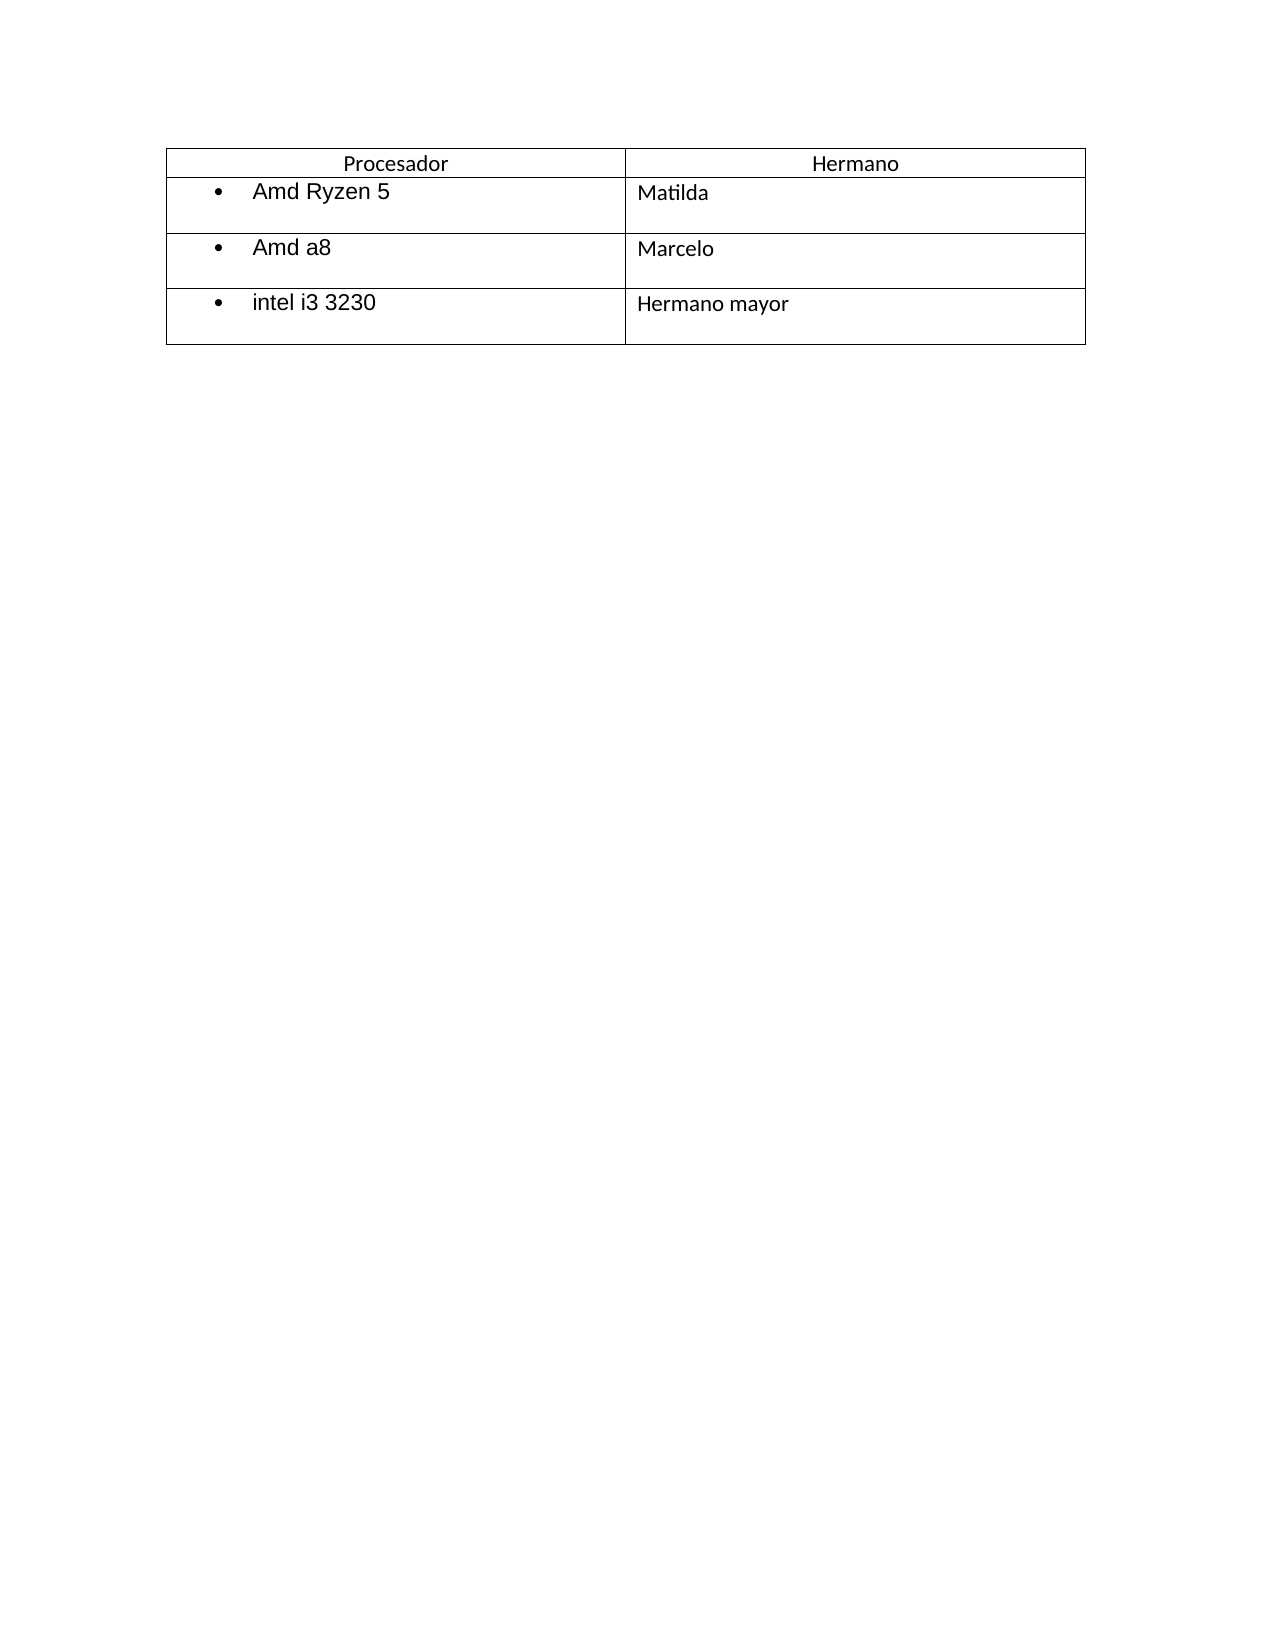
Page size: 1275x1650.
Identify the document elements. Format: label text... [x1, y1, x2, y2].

table_cell Amd Ryzen 5 [167, 178, 625, 233]
table_cell Matilda [626, 178, 1085, 233]
table_header Procesador [167, 149, 625, 177]
table_cell Amd a8 [167, 234, 625, 288]
table_header Hermano [626, 149, 1085, 177]
table_cell intel i3 3230 [167, 289, 625, 344]
table_cell Hermano mayor [626, 289, 1085, 344]
table_cell Marcelo [626, 234, 1085, 288]
